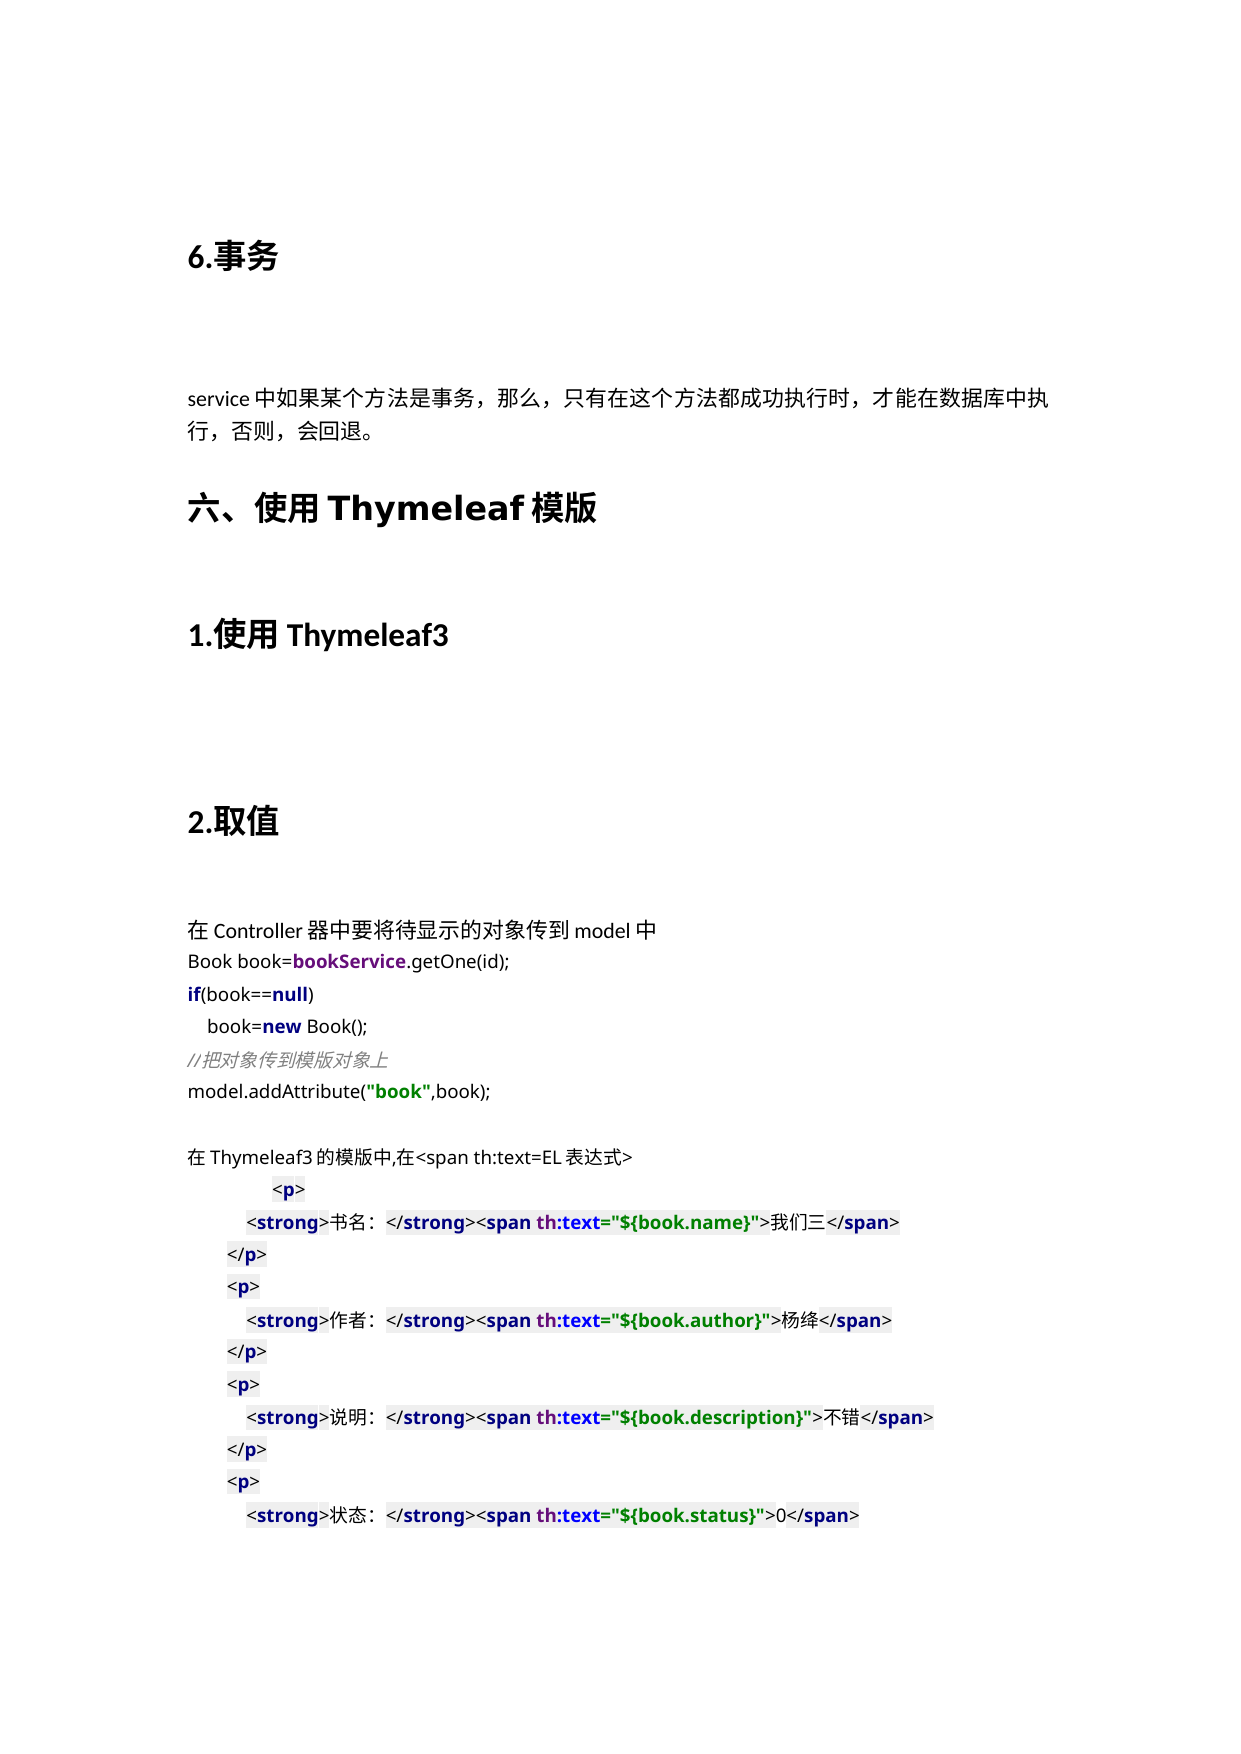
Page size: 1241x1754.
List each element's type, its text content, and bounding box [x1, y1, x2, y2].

subtitle 取值 [187, 786, 1053, 851]
text //把对象传到模版对象上 model.addAttribute("book",book); [187, 1043, 1053, 1108]
subtitle 使用Thymeleaf3 [187, 600, 1053, 665]
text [187, 1173, 1053, 1530]
text 在Thymeleaf3的模版中,在<span th:text=EL表达式> [187, 1140, 1053, 1173]
subtitle 事务 [187, 222, 1053, 287]
text Book book=bookService.getOne(id); if(book==null) book=new Book(); [187, 945, 1053, 1043]
list 在Controller器中要将待显示的对象传到model中 [187, 913, 1053, 945]
subtitle 使用Thymeleaf模版 [187, 473, 1053, 538]
list service中如果某个方法是事务，那么，只有在这个方法都成功执行时，才能在数据库中执行，否则，会回退。 [187, 381, 1053, 446]
